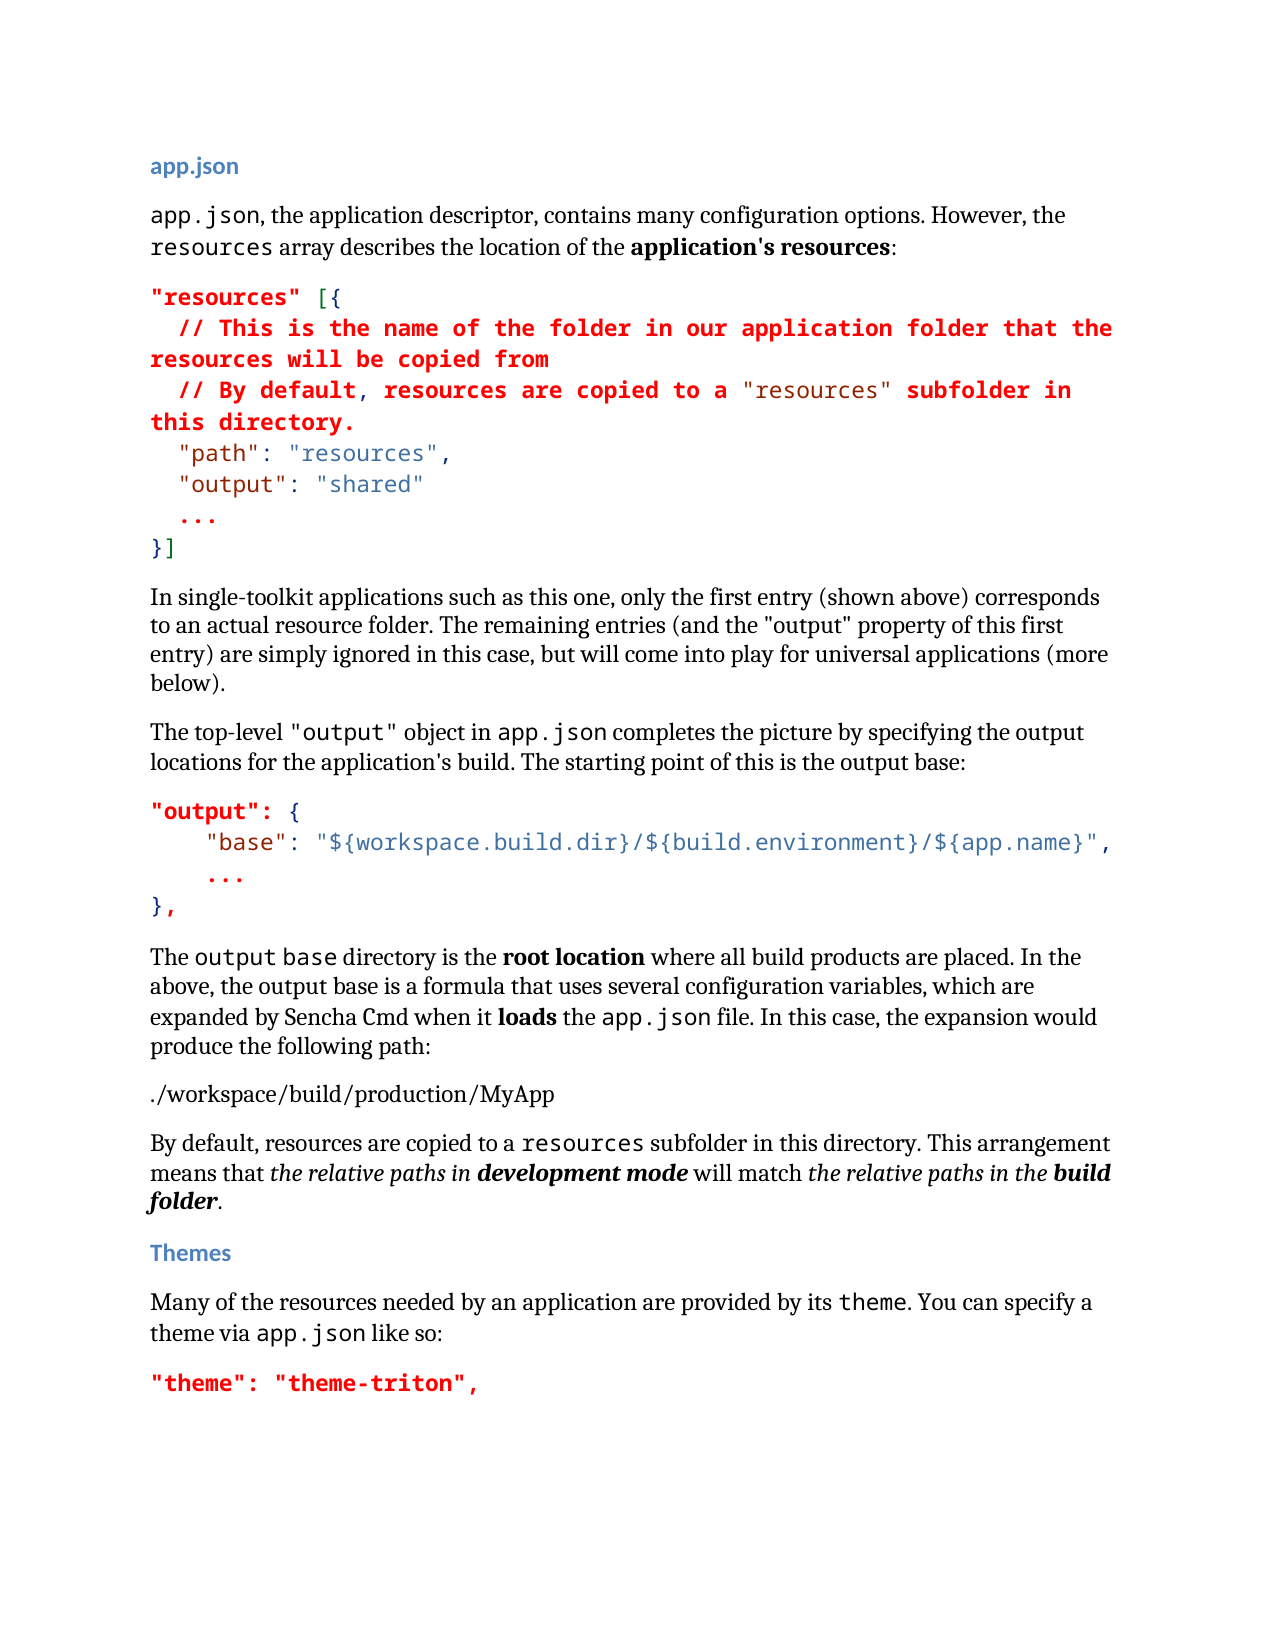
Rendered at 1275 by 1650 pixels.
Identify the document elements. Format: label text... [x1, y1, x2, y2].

text The output base directory is the root location where all build products are placed. In the above, the output base is a formula that uses several configuration variables, which are expanded by Sencha Cmd when it loads the app.json file. In this case, the expansion would produce the following path: [150, 941, 1125, 1061]
text "resources" [{ // This is the name of the folder in our application folder that the resources will be copied from // By default, resources are copied to a "resources" subfolder in this directory. "path": "resources", "output": "shared" ... }] [150, 281, 1125, 562]
text Many of the resources needed by an application are provided by its theme. You can specify a theme via app.json like so: [150, 1286, 1125, 1348]
text The top-level "output" object in app.json completes the picture by specifying the output locations for the application's build. The starting point of this is the output base: [150, 716, 1125, 776]
text app.json, the application descriptor, contains many configuration options. However, the resources array describes the location of the application's resources: [150, 199, 1125, 262]
text "theme": "theme-triton", [150, 1367, 1125, 1398]
text In single-toolkit applications such as this one, only the first entry (shown above) corresponds to an actual resource folder. The remaining entries (and the "output" property of this first entry) are simply ignored in this case, but will come into play for universal applications (more below). [150, 583, 1125, 698]
subtitle app.json [150, 150, 1125, 181]
text "output": { "base": "${workspace.build.dir}/${build.environment}/${app.name}", ... }, [150, 795, 1125, 920]
subtitle Themes [150, 1237, 1125, 1267]
text ./workspace/build/production/MyApp [150, 1080, 1125, 1108]
text By default, resources are copied to a resources subfolder in this directory. This arrangement means that the relative paths in development mode will match the relative paths in the build folder. [150, 1127, 1125, 1216]
